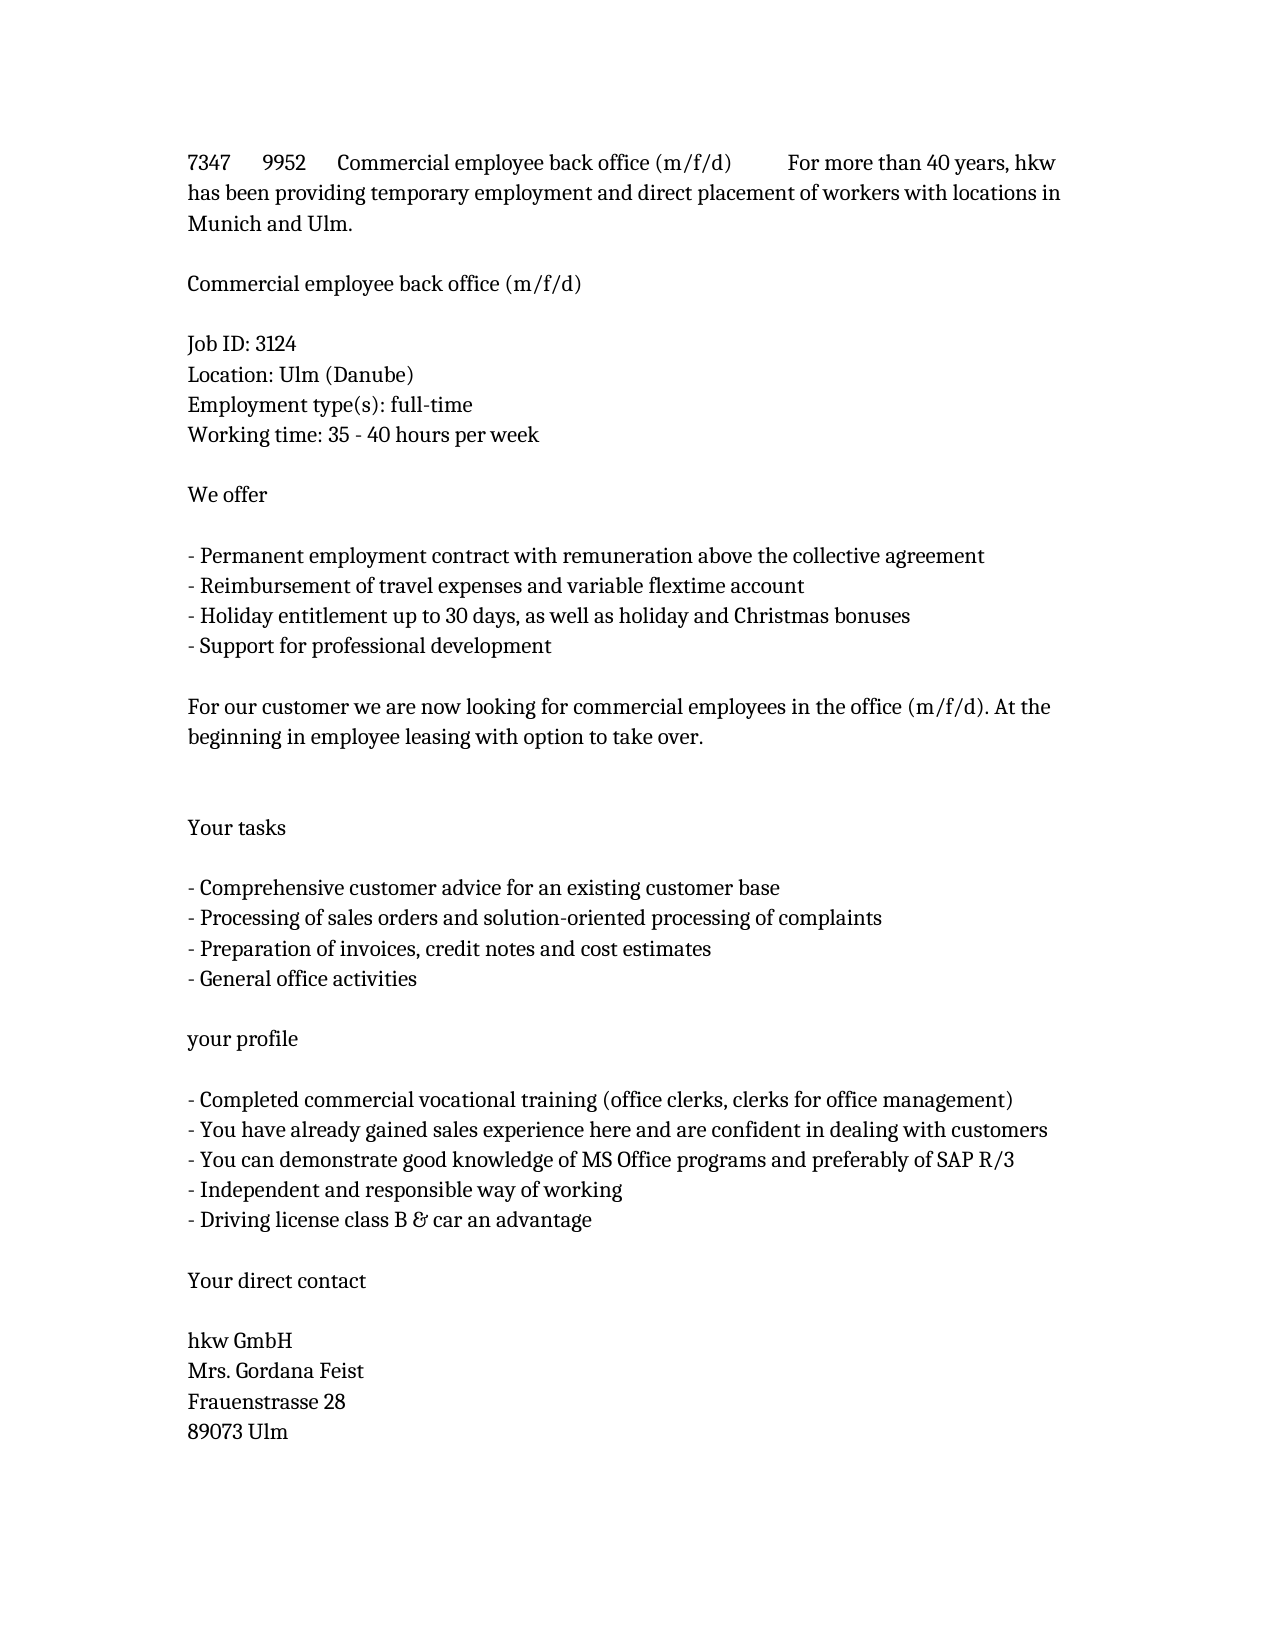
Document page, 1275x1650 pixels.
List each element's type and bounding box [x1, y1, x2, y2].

text [187, 150, 1087, 1475]
